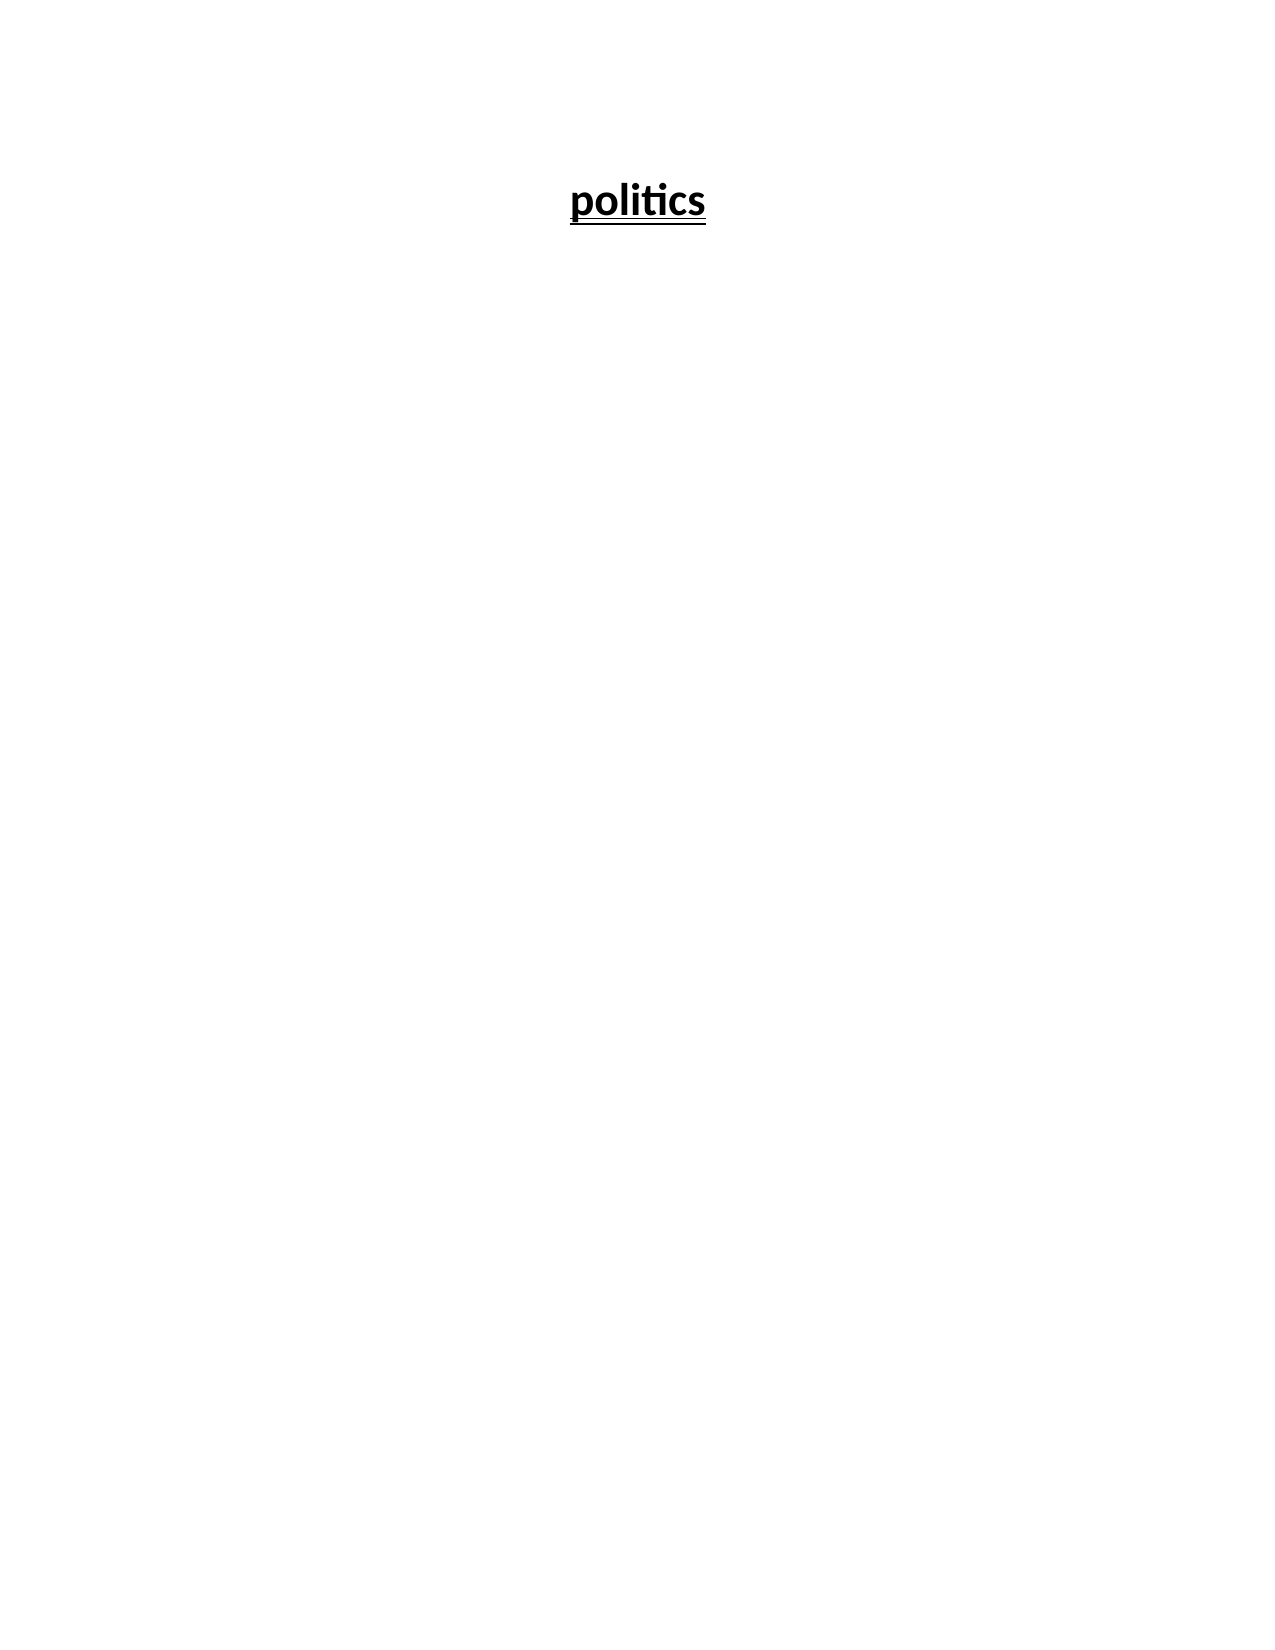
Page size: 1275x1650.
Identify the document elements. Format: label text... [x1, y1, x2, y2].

subtitle politics [187, 171, 1087, 227]
